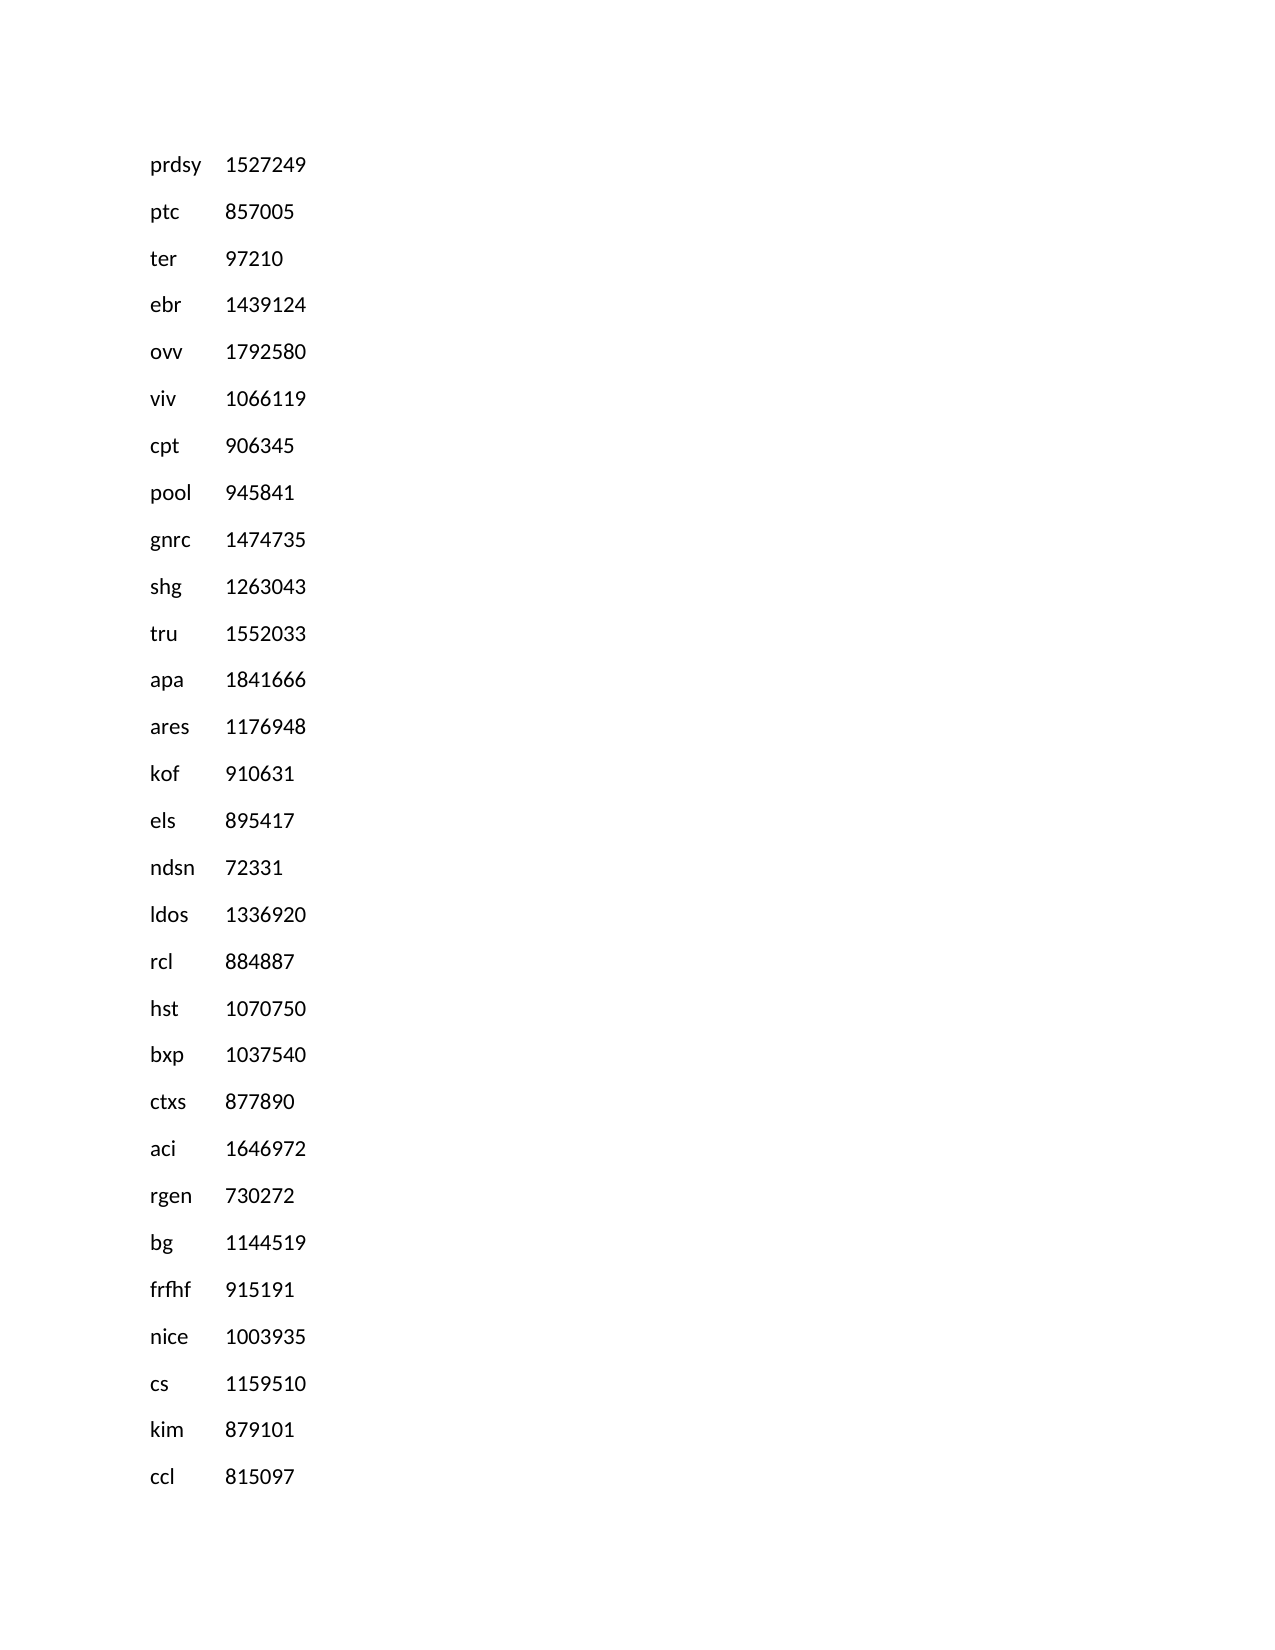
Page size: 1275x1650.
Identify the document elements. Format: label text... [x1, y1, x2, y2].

text rgen 730272 [150, 1181, 1125, 1209]
text gnrc 1474735 [150, 525, 1125, 553]
text cpt 906345 [150, 431, 1125, 459]
text nice 1003935 [150, 1322, 1125, 1350]
text shg 1263043 [150, 572, 1125, 600]
text ptc 857005 [150, 197, 1125, 225]
text hst 1070750 [150, 994, 1125, 1022]
text ccl 815097 [150, 1462, 1125, 1491]
text kim 879101 [150, 1416, 1125, 1444]
text bxp 1037540 [150, 1041, 1125, 1069]
text ndsn 72331 [150, 853, 1125, 881]
text els 895417 [150, 806, 1125, 834]
text ldos 1336920 [150, 900, 1125, 928]
text pool 945841 [150, 478, 1125, 506]
text cs 1159510 [150, 1369, 1125, 1397]
text tru 1552033 [150, 619, 1125, 647]
text aci 1646972 [150, 1134, 1125, 1162]
text ctxs 877890 [150, 1087, 1125, 1116]
text apa 1841666 [150, 666, 1125, 694]
text ebr 1439124 [150, 291, 1125, 319]
text viv 1066119 [150, 384, 1125, 412]
text ares 1176948 [150, 712, 1125, 741]
text ter 97210 [150, 244, 1125, 272]
text kof 910631 [150, 759, 1125, 787]
text prdsy 1527249 [150, 150, 1125, 178]
text frfhf 915191 [150, 1275, 1125, 1303]
text rcl 884887 [150, 947, 1125, 975]
text ovv 1792580 [150, 337, 1125, 366]
text bg 1144519 [150, 1228, 1125, 1256]
